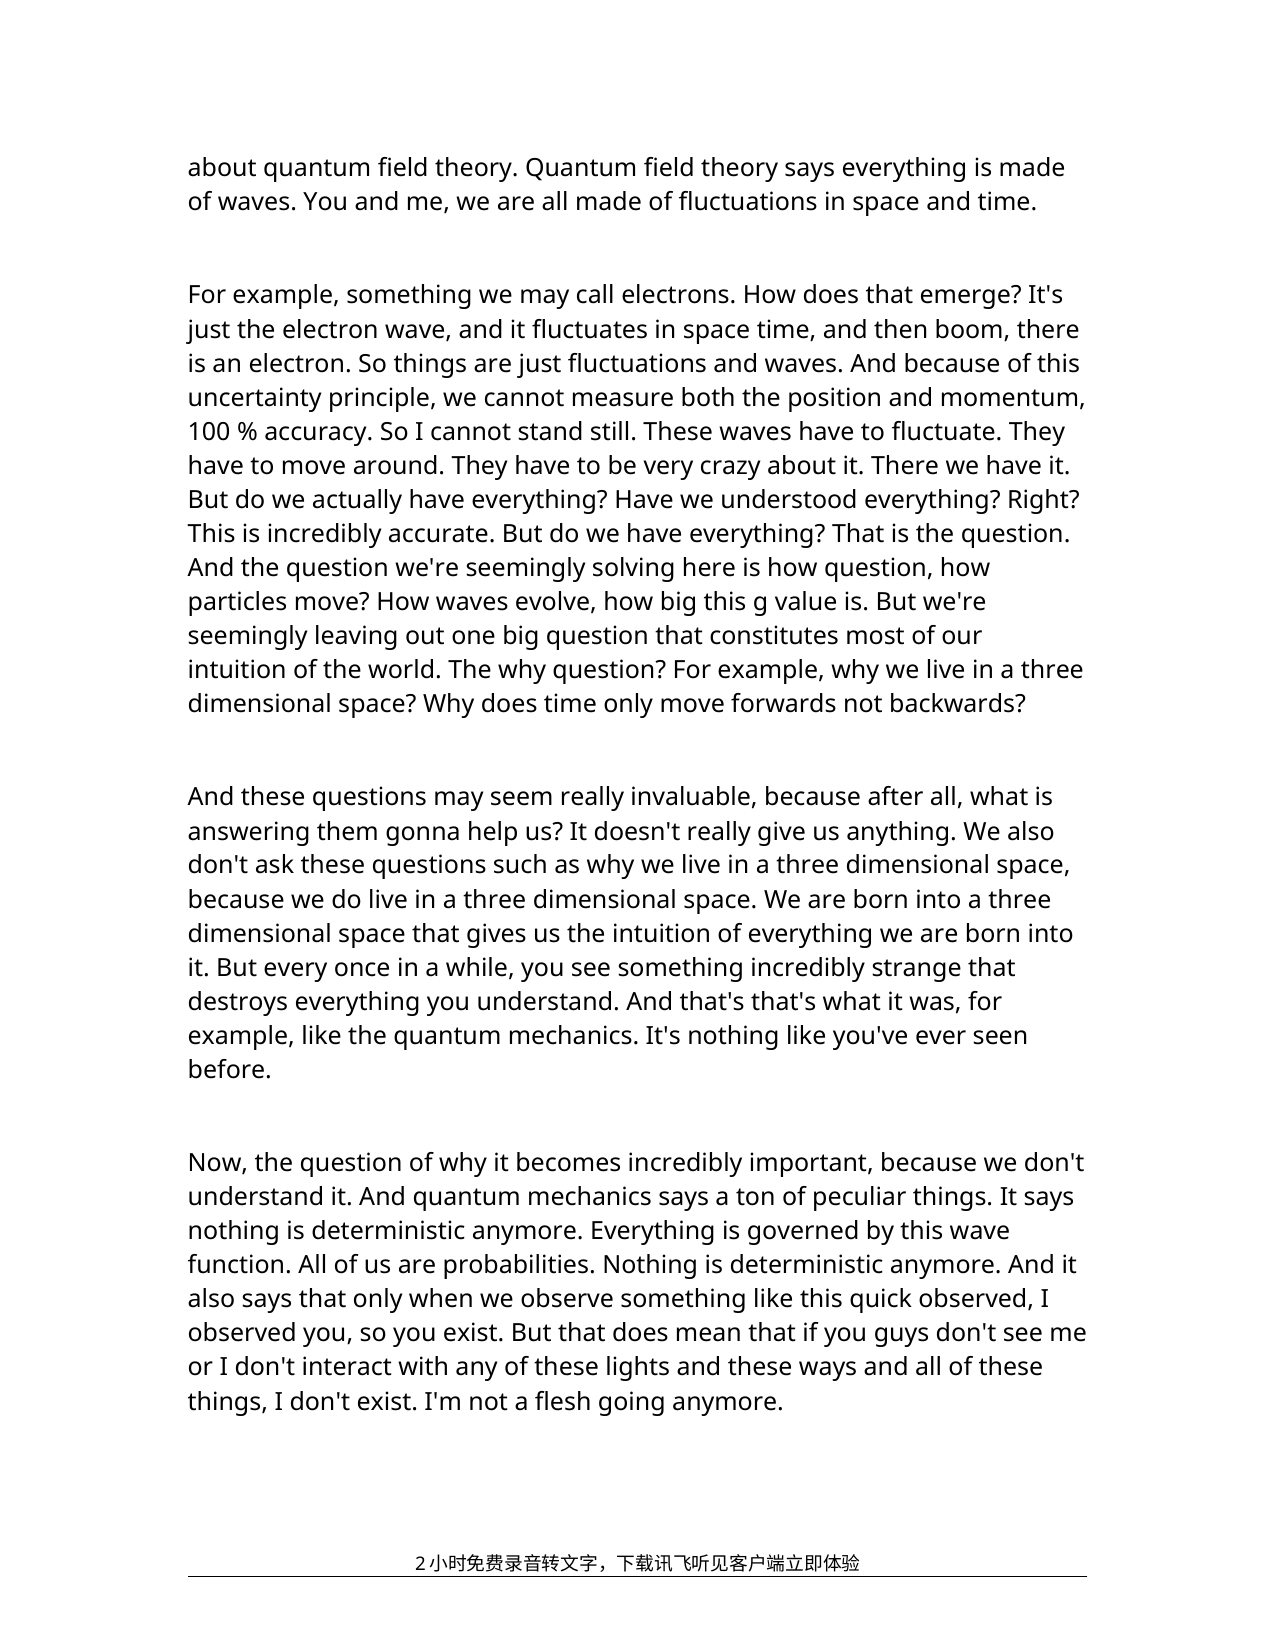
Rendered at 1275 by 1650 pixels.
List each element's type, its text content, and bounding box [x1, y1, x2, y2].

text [187, 150, 1087, 218]
text Now, the question of why it becomes incredibly important, because we don't understand it. And quantum mechanics says a ton of peculiar things. It says nothing is deterministic anymore. Everything is governed by this wave function. All of us are probabilities. Nothing is deterministic anymore. And it also says that only when we observe something like this quick observed, I observed you, so you exist. But that does mean that if you guys don't see me or I don't interact with any of these lights and these ways and all of these things, I don't exist. I'm not a flesh going anymore. [187, 1111, 1087, 1417]
text And these questions may seem really invaluable, because after all, what is answering them gonna help us? It doesn't really give us anything. We also don't ask these questions such as why we live in a three dimensional space, because we do live in a three dimensional space. We are born into a three dimensional space that gives us the intuition of everything we are born into it. But every once in a while, you see something incredibly strange that destroys everything you understand. And that's that's what it was, for example, like the quantum mechanics. It's nothing like you've ever seen before. [187, 745, 1087, 1086]
text For example, something we may call electrons. How does that emerge? It's just the electron wave, and it fluctuates in space time, and then boom, there is an electron. So things are just fluctuations and waves. And because of this uncertainty principle, we cannot measure both the position and momentum, 100 % accuracy. So I cannot stand still. These waves have to fluctuate. They have to move around. They have to be very crazy about it. There we have it. But do we actually have everything? Have we understood everything? Right? This is incredibly accurate. But do we have everything? That is the question. And the question we're seemingly solving here is how question, how particles move? How waves evolve, how big this g value is. But we're seemingly leaving out one big question that constitutes most of our intuition of the world. The why question? For example, why we live in a three dimensional space? Why does time only move forwards not backwards? [187, 243, 1087, 720]
